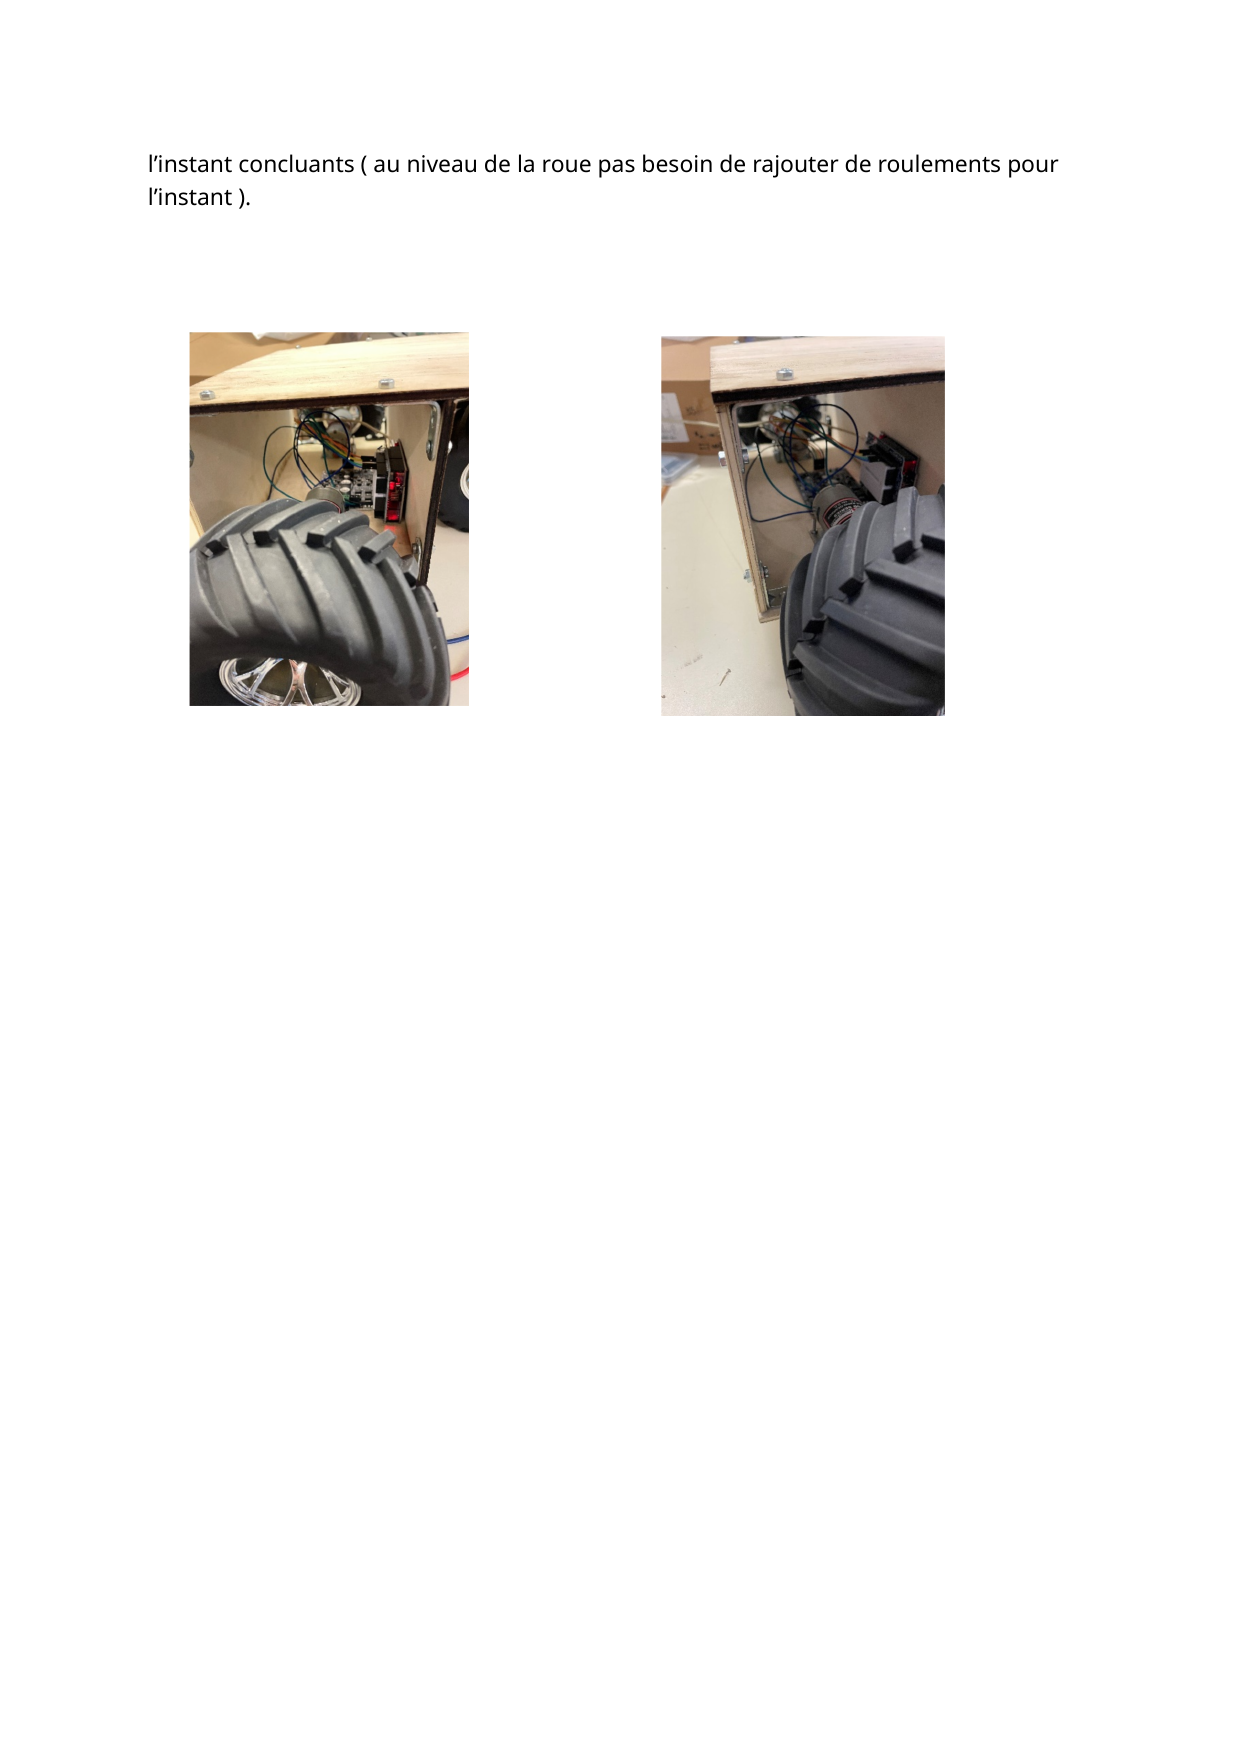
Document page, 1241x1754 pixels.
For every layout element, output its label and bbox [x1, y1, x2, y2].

text [148, 148, 1093, 213]
picture [662, 337, 944, 716]
picture [190, 333, 469, 706]
